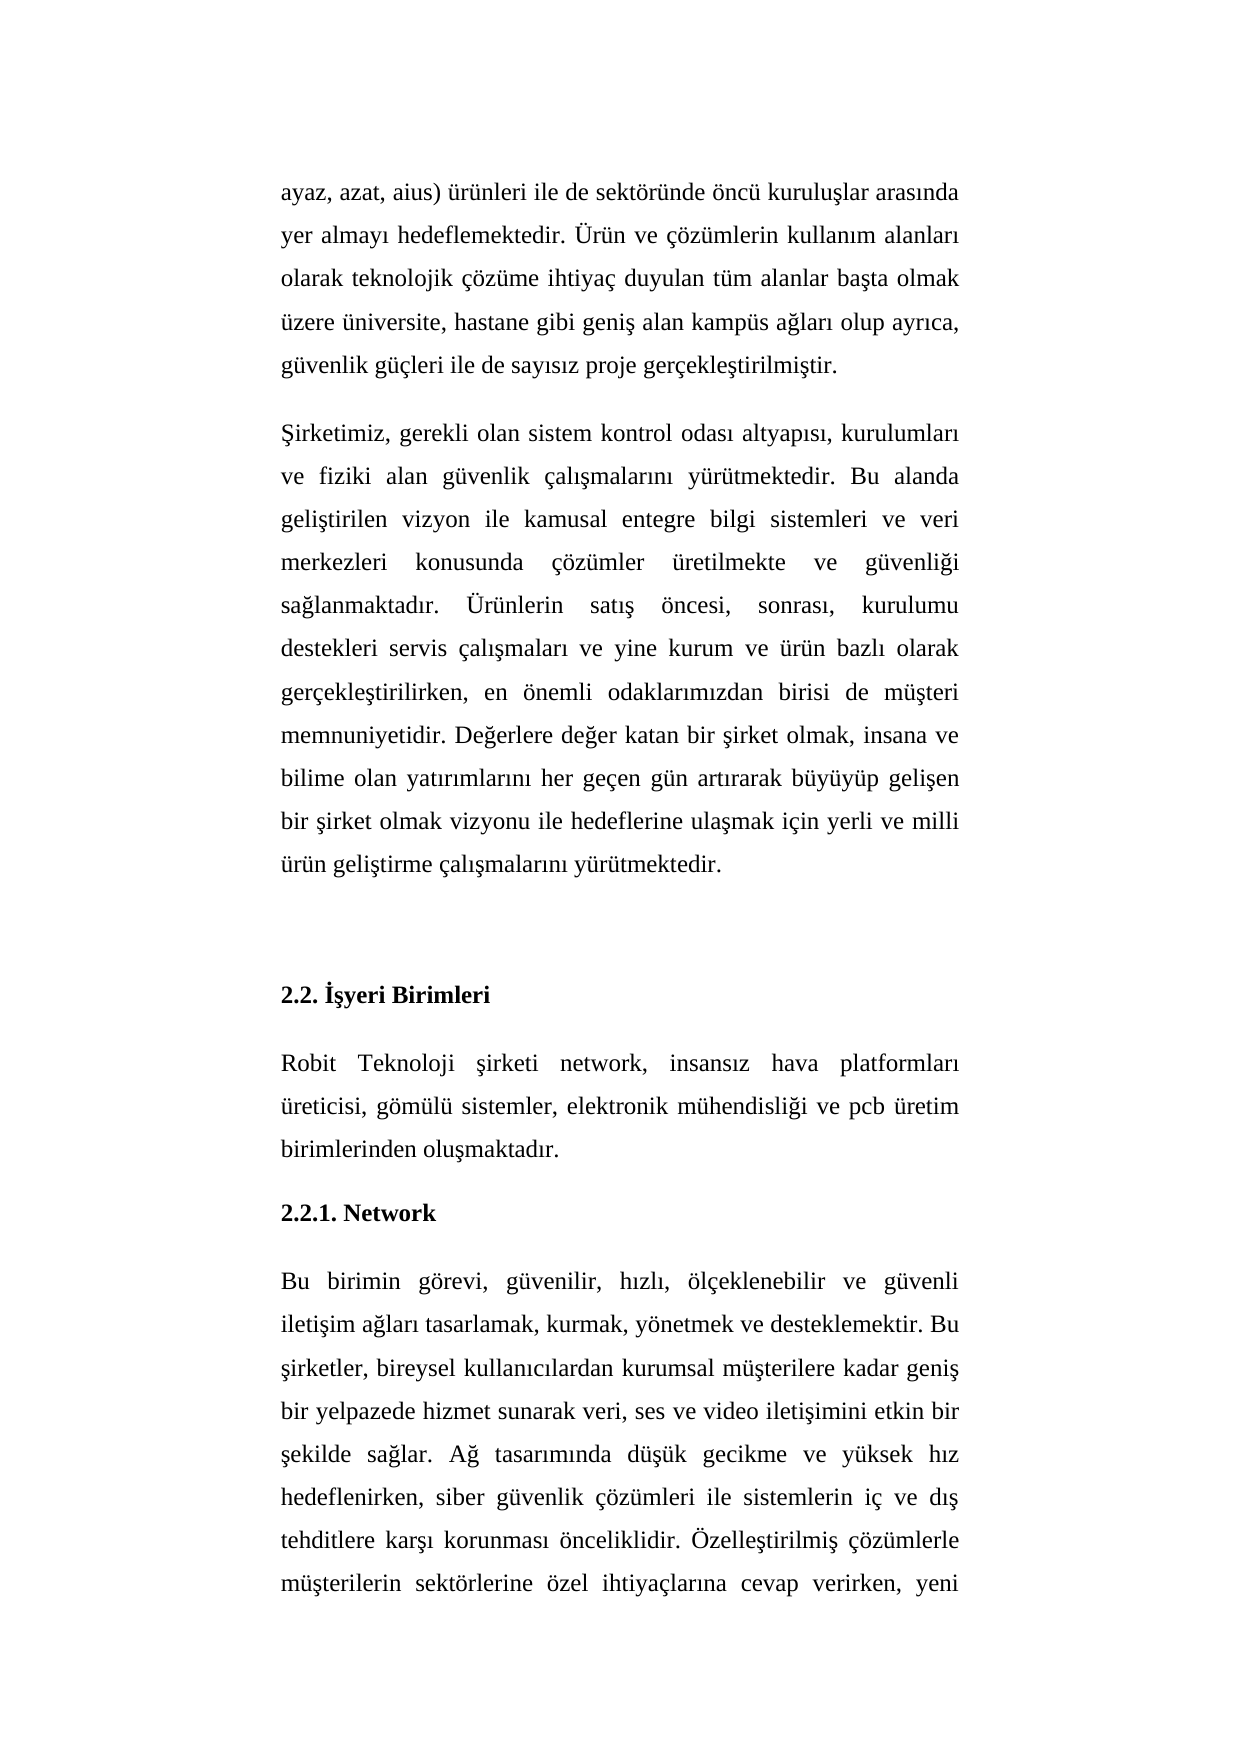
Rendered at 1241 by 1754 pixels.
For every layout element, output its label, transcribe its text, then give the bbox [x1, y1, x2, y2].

subtitle 2.2.1. Network [281, 1198, 960, 1227]
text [281, 1266, 960, 1597]
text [281, 177, 960, 378]
subtitle 2.2. İşyeri Birimleri [281, 980, 960, 1009]
text Şirketimiz, gerekli olan sistem kontrol odası altyapısı, kurulumları ve fiziki alan güvenlik çalışmalarını yürütmektedir. Bu alanda geliştirilen vizyon ile kamusal entegre bilgi sistemleri ve veri merkezleri konusunda çözümler üretilmekte ve güvenliği sağlanmaktadır. Ürünlerin satış öncesi, sonrası, kurulumu destekleri servis çalışmaları ve yine kurum ve ürün bazlı olarak gerçekleştirilirken, en önemli odaklarımızdan birisi de müşteri memnuniyetidir. Değerlere değer katan bir şirket olmak, insana ve bilime olan yatırımlarını her geçen gün artırarak büyüyüp gelişen bir şirket olmak vizyonu ile hedeflerine ulaşmak için yerli ve milli ürün geliştirme çalışmalarını yürütmektedir. [281, 418, 960, 878]
text Robit Teknoloji şirketi network, insansız hava platformları üreticisi, gömülü sistemler, elektronik mühendisliği ve pcb üretim birimlerinden oluşmaktadır. [281, 1048, 960, 1163]
